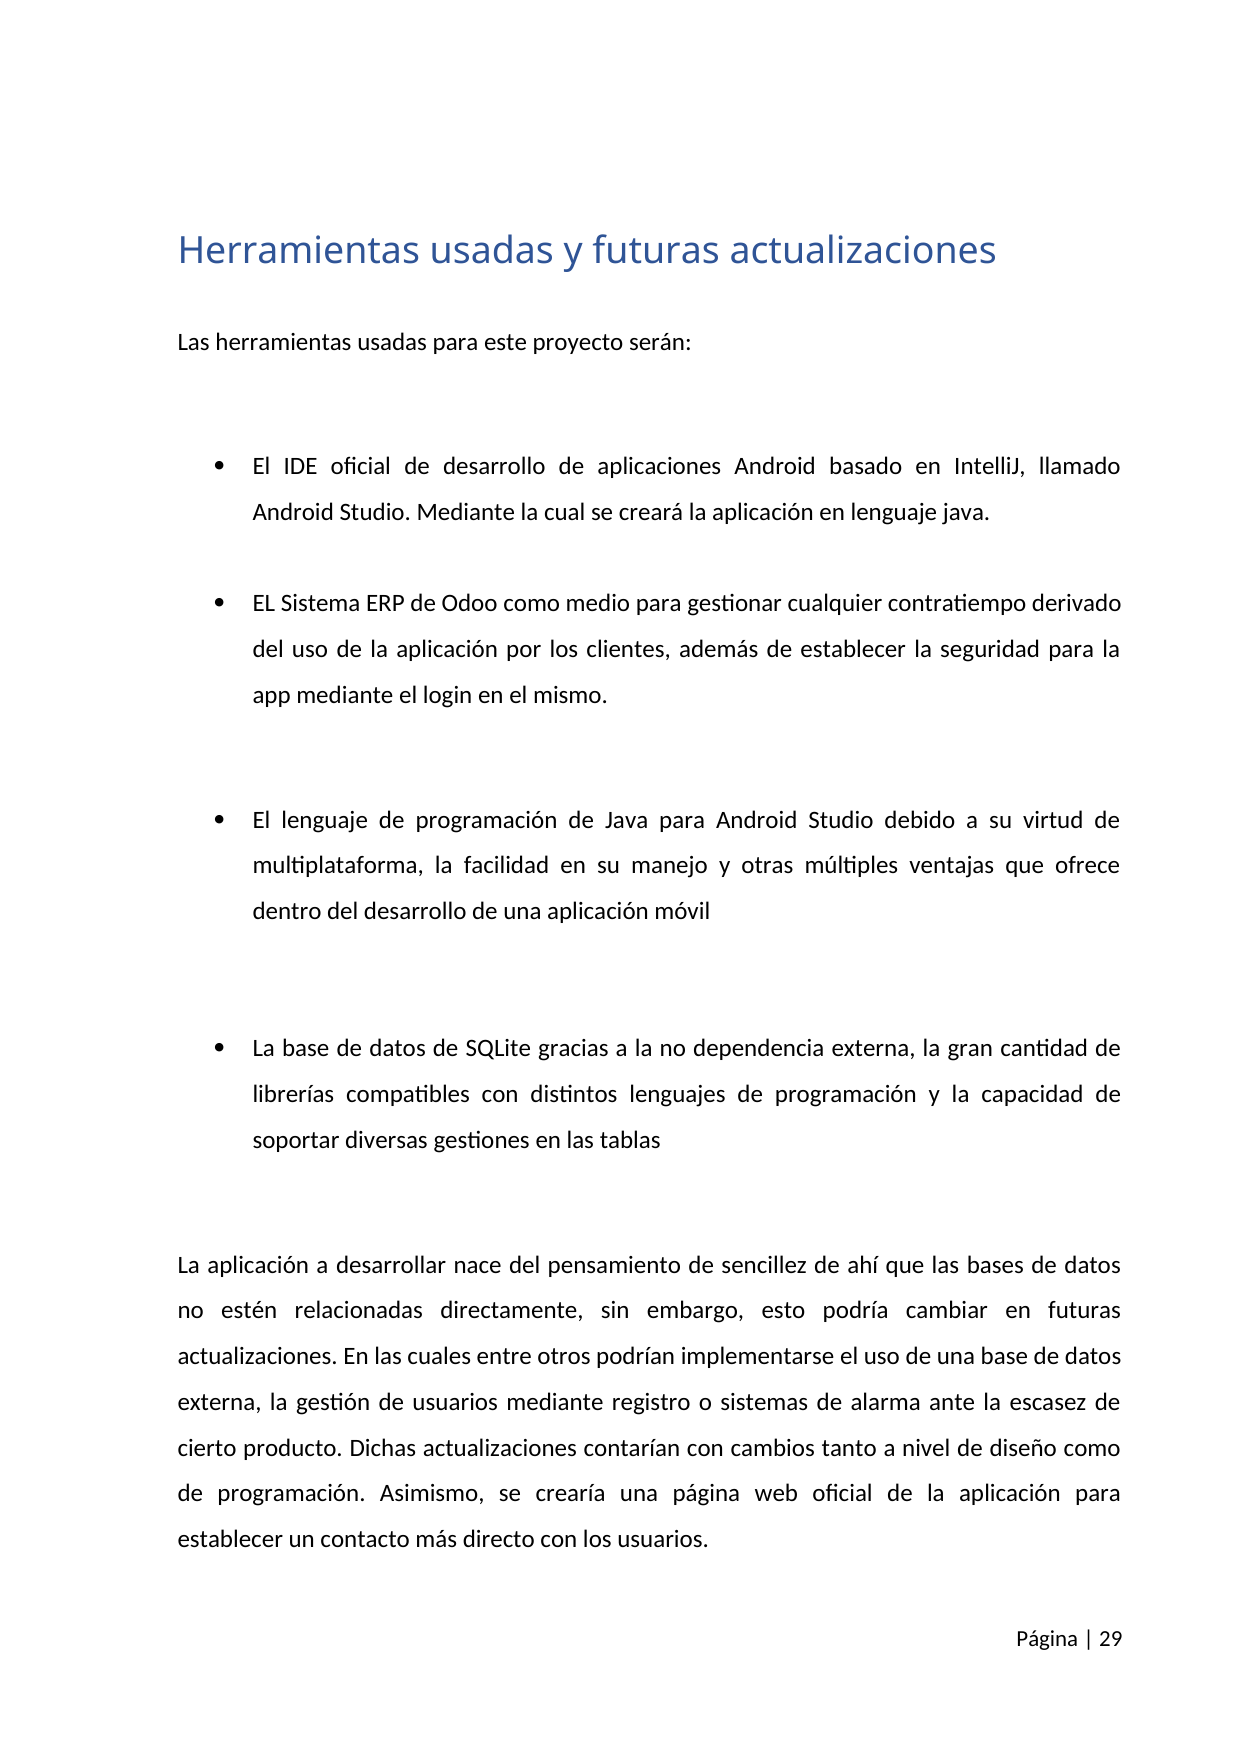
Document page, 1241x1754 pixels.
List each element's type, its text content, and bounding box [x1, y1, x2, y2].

text La aplicación a desarrollar nace del pensamiento de sencillez de ahí que las bases de datos no estén relacionadas directamente, sin embargo, esto podría cambiar en futuras actualizaciones. En las cuales entre otros podrían implementarse el uso de una base de datos externa, la gestión de usuarios mediante registro o sistemas de alarma ante la escasez de cierto producto. Dichas actualizaciones contarían con cambios tanto a nivel de diseño como de programación. Asimismo, se crearía una página web oficial de la aplicación para establecer un contacto más directo con los usuarios. [177, 1249, 1122, 1554]
list La base de datos de SQLite gracias a la no dependencia externa, la gran cantidad de librerías compatibles con distintos lenguajes de programación y la capacidad de soportar diversas gestiones en las tablas [215, 1032, 1122, 1154]
list El lenguaje de programación de Java para Android Studio debido a su virtud de multiplataforma, la facilidad en su manejo y otras múltiples ventajas que ofrece dentro del desarrollo de una aplicación móvil [215, 804, 1122, 926]
subtitle Herramientas usadas y futuras actualizaciones [177, 224, 1122, 275]
list EL Sistema ERP de Odoo como medio para gestionar cualquier contratiempo derivado del uso de la aplicación por los clientes, además de establecer la seguridad para la app mediante el login en el mismo. [215, 588, 1122, 709]
list El IDE oficial de desarrollo de aplicaciones Android basado en IntelliJ, llamado Android Studio. Mediante la cual se creará la aplicación en lenguaje java. [215, 450, 1122, 527]
text Las herramientas usadas para este proyecto serán: [177, 326, 1122, 356]
